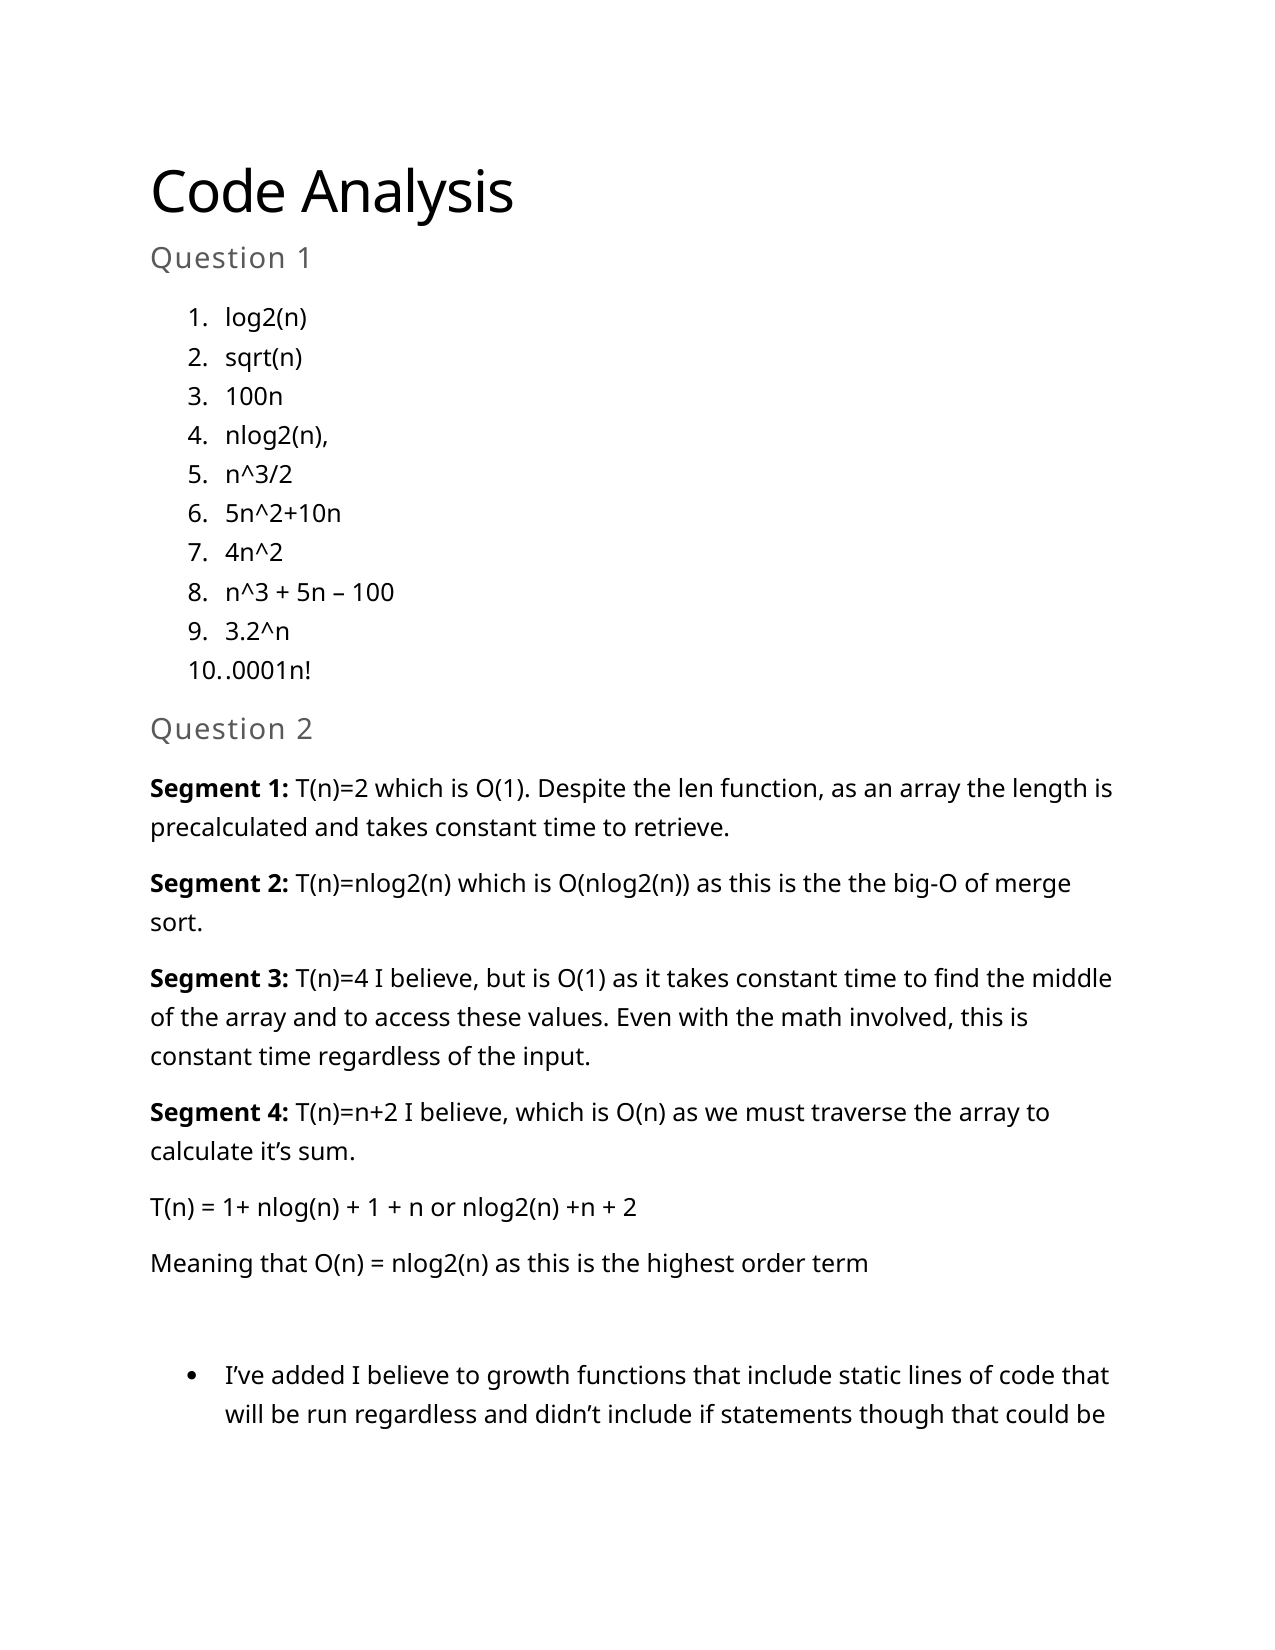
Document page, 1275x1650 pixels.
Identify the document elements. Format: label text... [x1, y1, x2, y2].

text Segment 3: T(n)=4 I believe, but is O(1) as it takes constant time to find the middle of the array and to access these values. Even with the math involved, this is constant time regardless of the input. [150, 961, 1125, 1073]
list n^3/2 [187, 457, 1125, 491]
list 100n [187, 378, 1125, 412]
text Segment 1: T(n)=2 which is O(1). Despite the len function, as an array the length is precalculated and takes constant time to retrieve. [150, 771, 1125, 844]
title Code Analysis [150, 150, 1125, 229]
subtitle Question 2 [150, 708, 1125, 748]
list n^3 + 5n – 100 [187, 574, 1125, 608]
list log2(n) [187, 300, 1125, 334]
text Meaning that O(n) = nlog2(n) as this is the highest order term [150, 1246, 1125, 1280]
text T(n) = 1+ nlog(n) + 1 + n or nlog2(n) +n + 2 [150, 1190, 1125, 1224]
list nlog2(n), [187, 418, 1125, 452]
list 4n^2 [187, 535, 1125, 569]
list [187, 1357, 1125, 1431]
list sqrt(n) [187, 339, 1125, 373]
list 5n^2+10n [187, 496, 1125, 530]
text Segment 4: T(n)=n+2 I believe, which is O(n) as we must traverse the array to calculate it’s sum. [150, 1095, 1125, 1168]
list 3.2^n [187, 613, 1125, 647]
text Segment 2: T(n)=nlog2(n) which is O(nlog2(n)) as this is the the big-O of merge sort. [150, 866, 1125, 939]
list .0001n! [187, 653, 1125, 687]
subtitle Question 1 [150, 238, 1125, 277]
